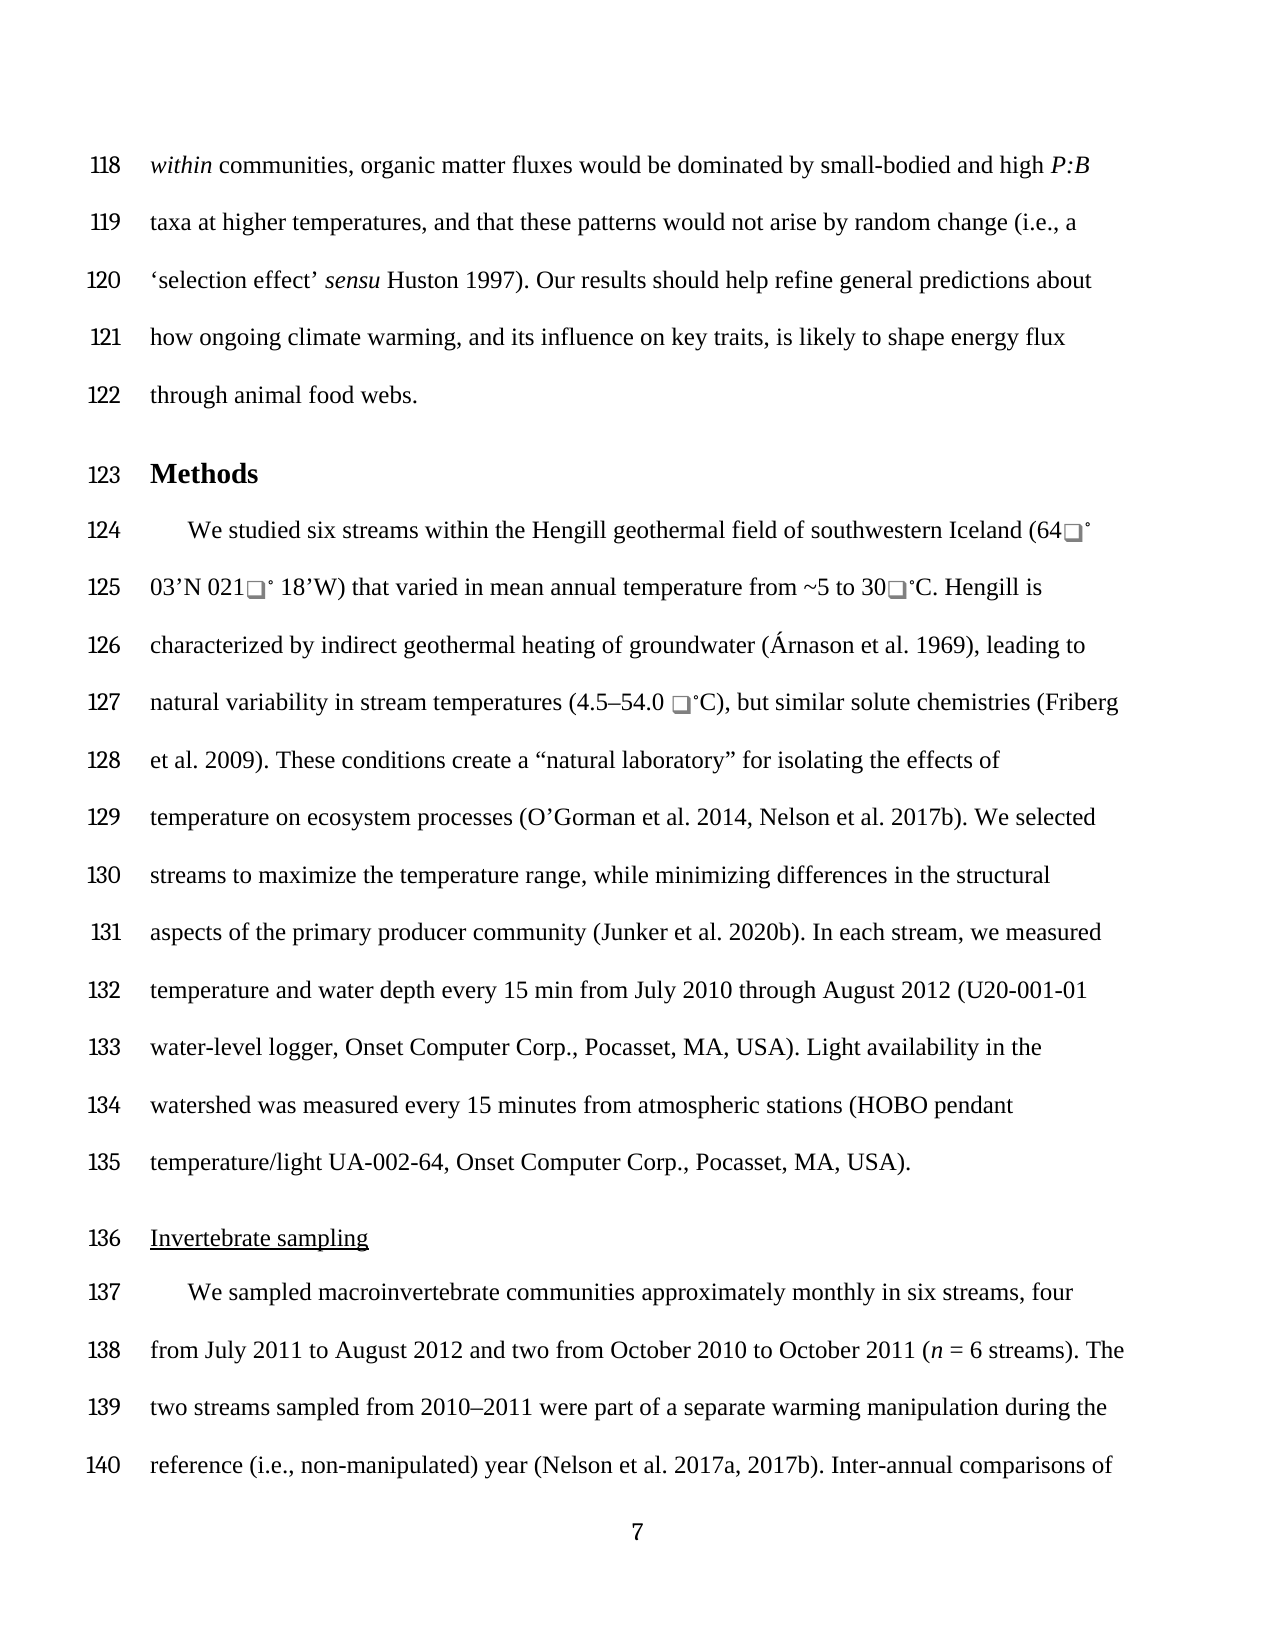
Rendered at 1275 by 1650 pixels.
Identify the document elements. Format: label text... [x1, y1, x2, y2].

subtitle Methods [150, 456, 1125, 490]
subtitle Invertebrate sampling [150, 1223, 1125, 1252]
text We studied six streams within the Hengill geothermal field of southwestern Iceland (64 03’N 021 18’W) that varied in mean annual temperature from ~5 to 30C. Hengill is characterized by indirect geothermal heating of groundwater (Árnason et al. 1969), leading to natural variability in stream temperatures (4.5–54.0 C), but similar solute chemistries (Friberg et al. 2009). These conditions create a “natural laboratory” for isolating the effects of temperature on ecosystem processes (O’Gorman et al. 2014, Nelson et al. 2017b). We selected streams to maximize the temperature range, while minimizing differences in the structural aspects of the primary producer community (Junker et al. 2020b). In each stream, we measured temperature and water depth every 15 min from July 2010 through August 2012 (U20-001-01 water-level logger, Onset Computer Corp., Pocasset, MA, USA). Light availability in the watershed was measured every 15 minutes from atmospheric stations (HOBO pendant temperature/light UA-002-64, Onset Computer Corp., Pocasset, MA, USA). [150, 515, 1125, 1176]
